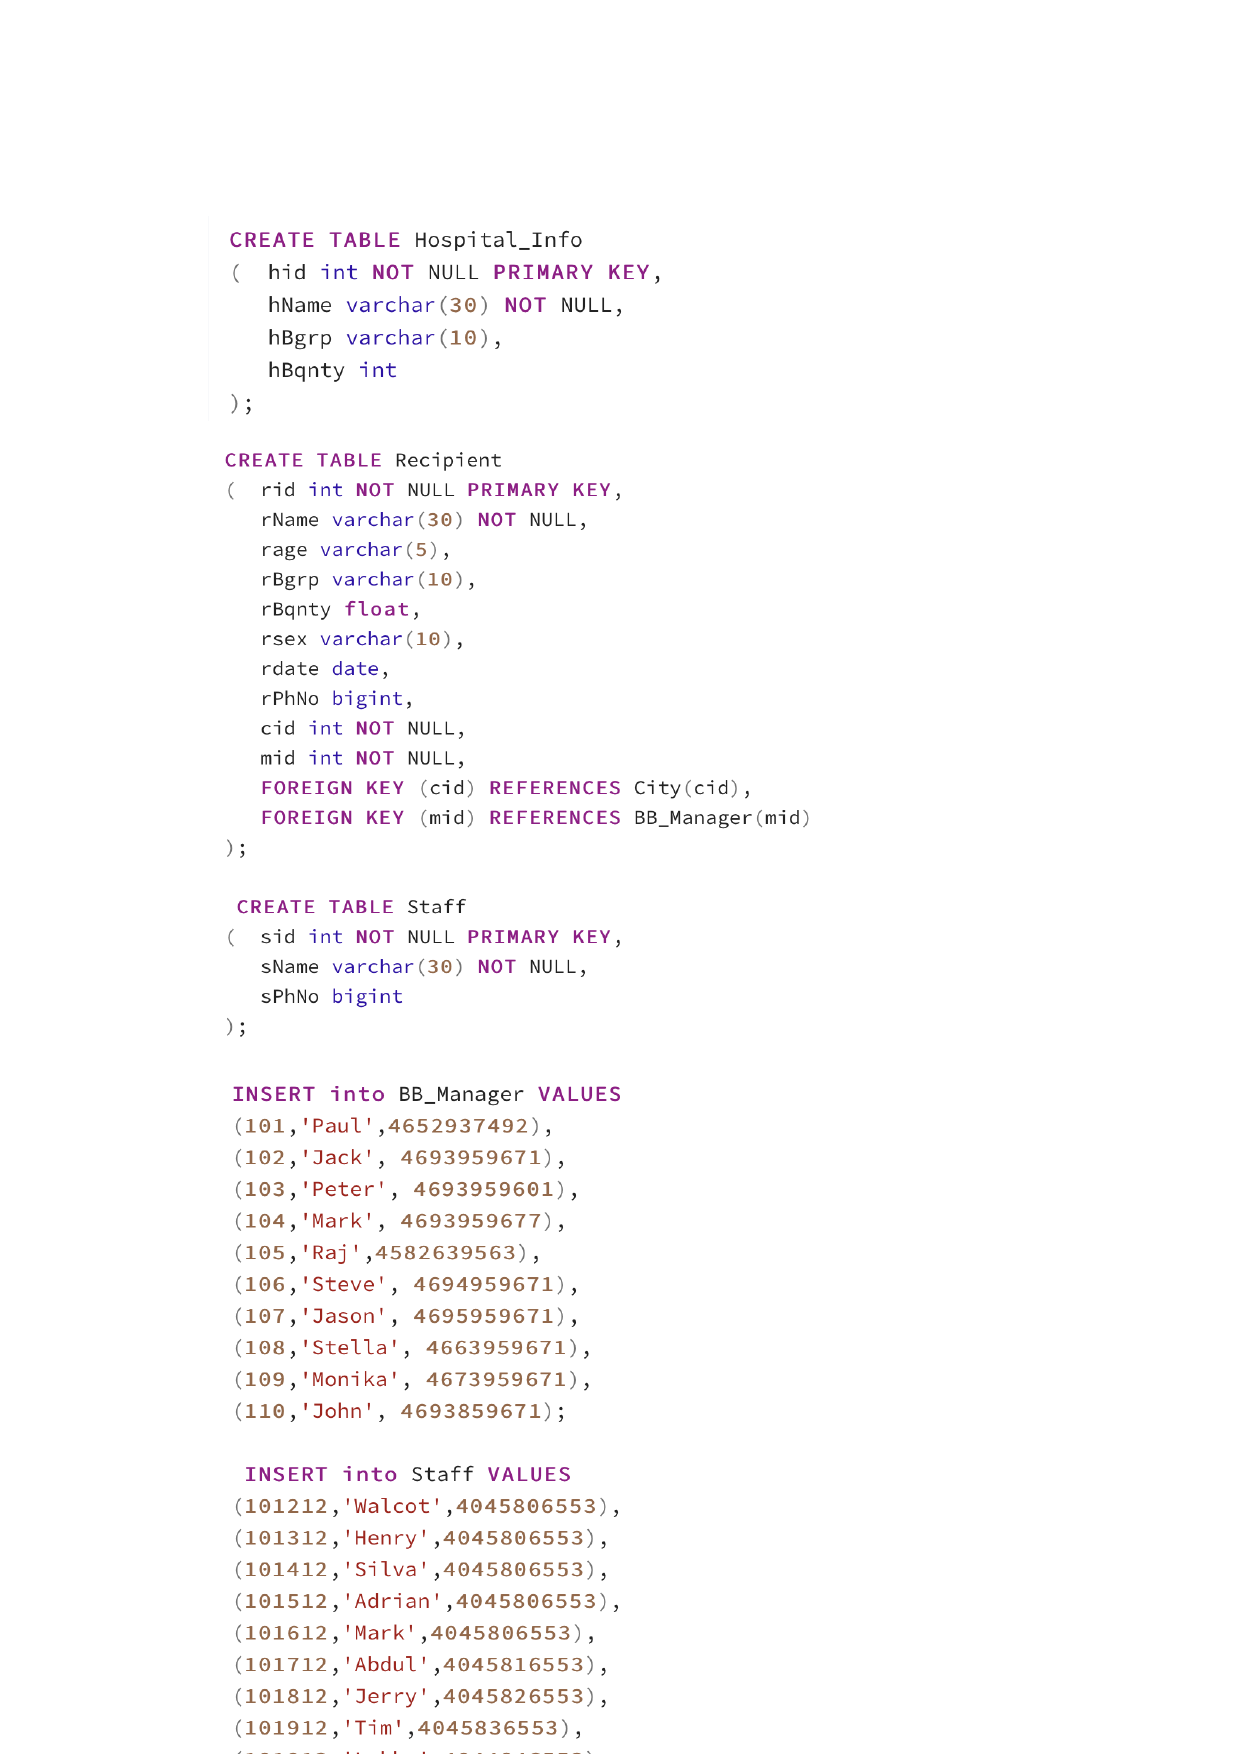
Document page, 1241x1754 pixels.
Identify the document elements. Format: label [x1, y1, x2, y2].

picture [208, 216, 1202, 1754]
